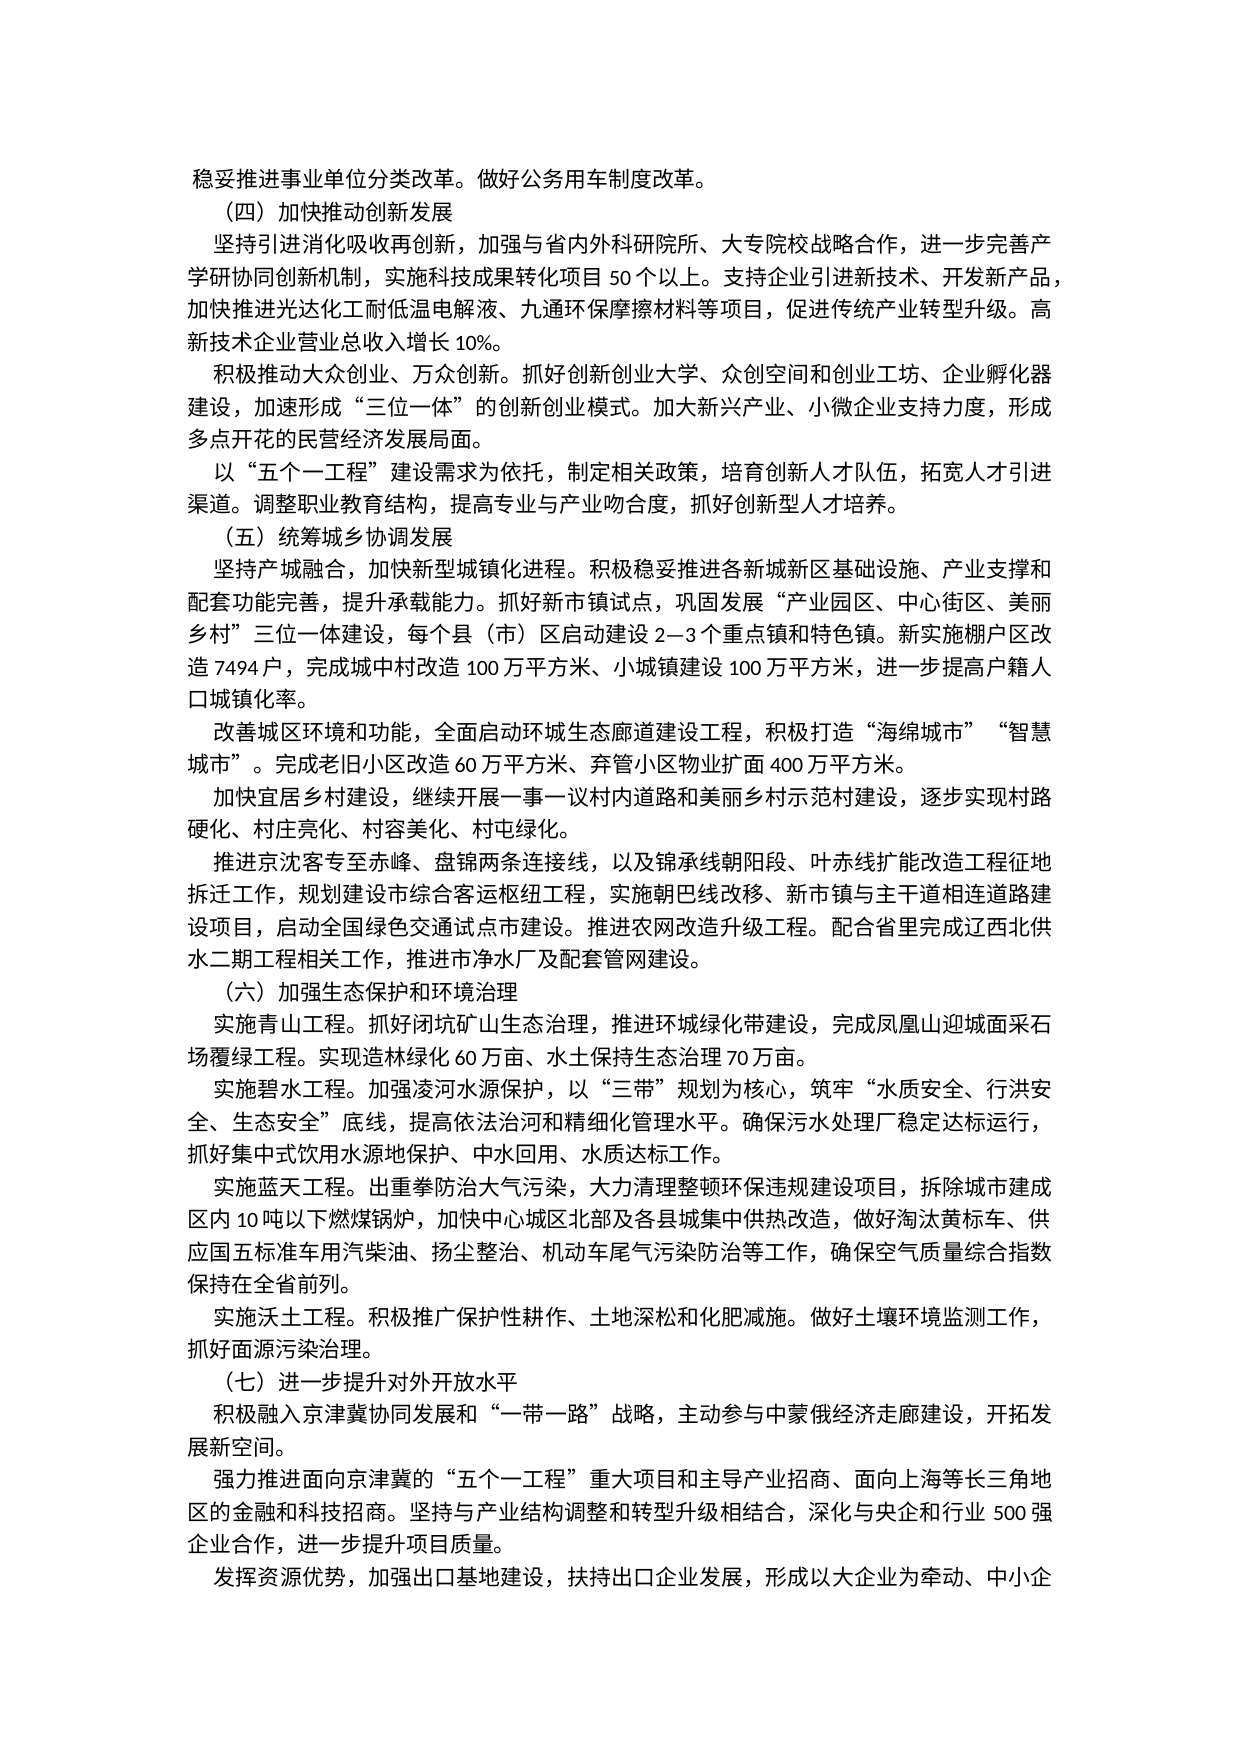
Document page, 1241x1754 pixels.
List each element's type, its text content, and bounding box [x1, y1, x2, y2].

text 坚持引进消化吸收再创新，加强与省内外科研院所、大专院校战略合作，进一步完善产学研协同创新机制，实施科技成果转化项目50个以上。支持企业引进新技术、开发新产品，加快推进光达化工耐低温电解液、九通环保摩擦材料等项目，促进传统产业转型升级。高新技术企业营业总收入增长10%。 [187, 227, 1053, 357]
text 以“五个一工程”建设需求为依托，制定相关政策，培育创新人才队伍，拓宽人才引进渠道。调整职业教育结构，提高专业与产业吻合度，抓好创新型人才培养。 [187, 454, 1053, 519]
text 实施沃土工程。积极推广保护性耕作、土地深松和化肥减施。做好土壤环境监测工作，抓好面源污染治理。 [187, 1299, 1053, 1364]
text （七）进一步提升对外开放水平 [187, 1364, 1053, 1397]
text 积极推动大众创业、万众创新。抓好创新创业大学、众创空间和创业工坊、企业孵化器建设，加速形成“三位一体”的创新创业模式。加大新兴产业、小微企业支持力度，形成多点开花的民营经济发展局面。 [187, 357, 1053, 454]
text （四）加快推动创新发展 [187, 194, 1053, 227]
text 实施青山工程。抓好闭坑矿山生态治理，推进环城绿化带建设，完成凤凰山迎城面采石场覆绿工程。实现造林绿化60万亩、水土保持生态治理70万亩。 [187, 1007, 1053, 1072]
text 实施碧水工程。加强凌河水源保护，以“三带”规划为核心，筑牢“水质安全、行洪安全、生态安全”底线，提高依法治河和精细化管理水平。确保污水处理厂稳定达标运行，抓好集中式饮用水源地保护、中水回用、水质达标工作。 [187, 1072, 1053, 1169]
text 推进京沈客专至赤峰、盘锦两条连接线，以及锦承线朝阳段、叶赤线扩能改造工程征地拆迁工作，规划建设市综合客运枢纽工程，实施朝巴线改移、新市镇与主干道相连道路建设项目，启动全国绿色交通试点市建设。推进农网改造升级工程。配合省里完成辽西北供水二期工程相关工作，推进市净水厂及配套管网建设。 [187, 844, 1053, 974]
text （六）加强生态保护和环境治理 [187, 974, 1053, 1007]
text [187, 1559, 1053, 1592]
text 强力推进面向京津冀的“五个一工程”重大项目和主导产业招商、面向上海等长三角地区的金融和科技招商。坚持与产业结构调整和转型升级相结合，深化与央企和行业500强企业合作，进一步提升项目质量。 [187, 1462, 1053, 1559]
text 加快宜居乡村建设，继续开展一事一议村内道路和美丽乡村示范村建设，逐步实现村路硬化、村庄亮化、村容美化、村屯绿化。 [187, 779, 1053, 844]
text 坚持产城融合，加快新型城镇化进程。积极稳妥推进各新城新区基础设施、产业支撑和配套功能完善，提升承载能力。抓好新市镇试点，巩固发展“产业园区、中心街区、美丽乡村”三位一体建设，每个县（市）区启动建设2—3个重点镇和特色镇。新实施棚户区改造7494户，完成城中村改造100万平方米、小城镇建设100万平方米，进一步提高户籍人口城镇化率。 [187, 552, 1053, 714]
text 实施蓝天工程。出重拳防治大气污染，大力清理整顿环保违规建设项目，拆除城市建成区内10吨以下燃煤锅炉，加快中心城区北部及各县城集中供热改造，做好淘汰黄标车、供应国五标准车用汽柴油、扬尘整治、机动车尾气污染防治等工作，确保空气质量综合指数保持在全省前列。 [187, 1169, 1053, 1299]
text 积极融入京津冀协同发展和“一带一路”战略，主动参与中蒙俄经济走廊建设，开拓发展新空间。 [187, 1397, 1053, 1462]
text 改善城区环境和功能，全面启动环城生态廊道建设工程，积极打造“海绵城市”“智慧城市”。完成老旧小区改造60万平方米、弃管小区物业扩面400万平方米。 [187, 714, 1053, 779]
text （五）统筹城乡协调发展 [187, 519, 1053, 552]
text 稳妥推进事业单位分类改革。做好公务用车制度改革。 [187, 162, 1053, 194]
